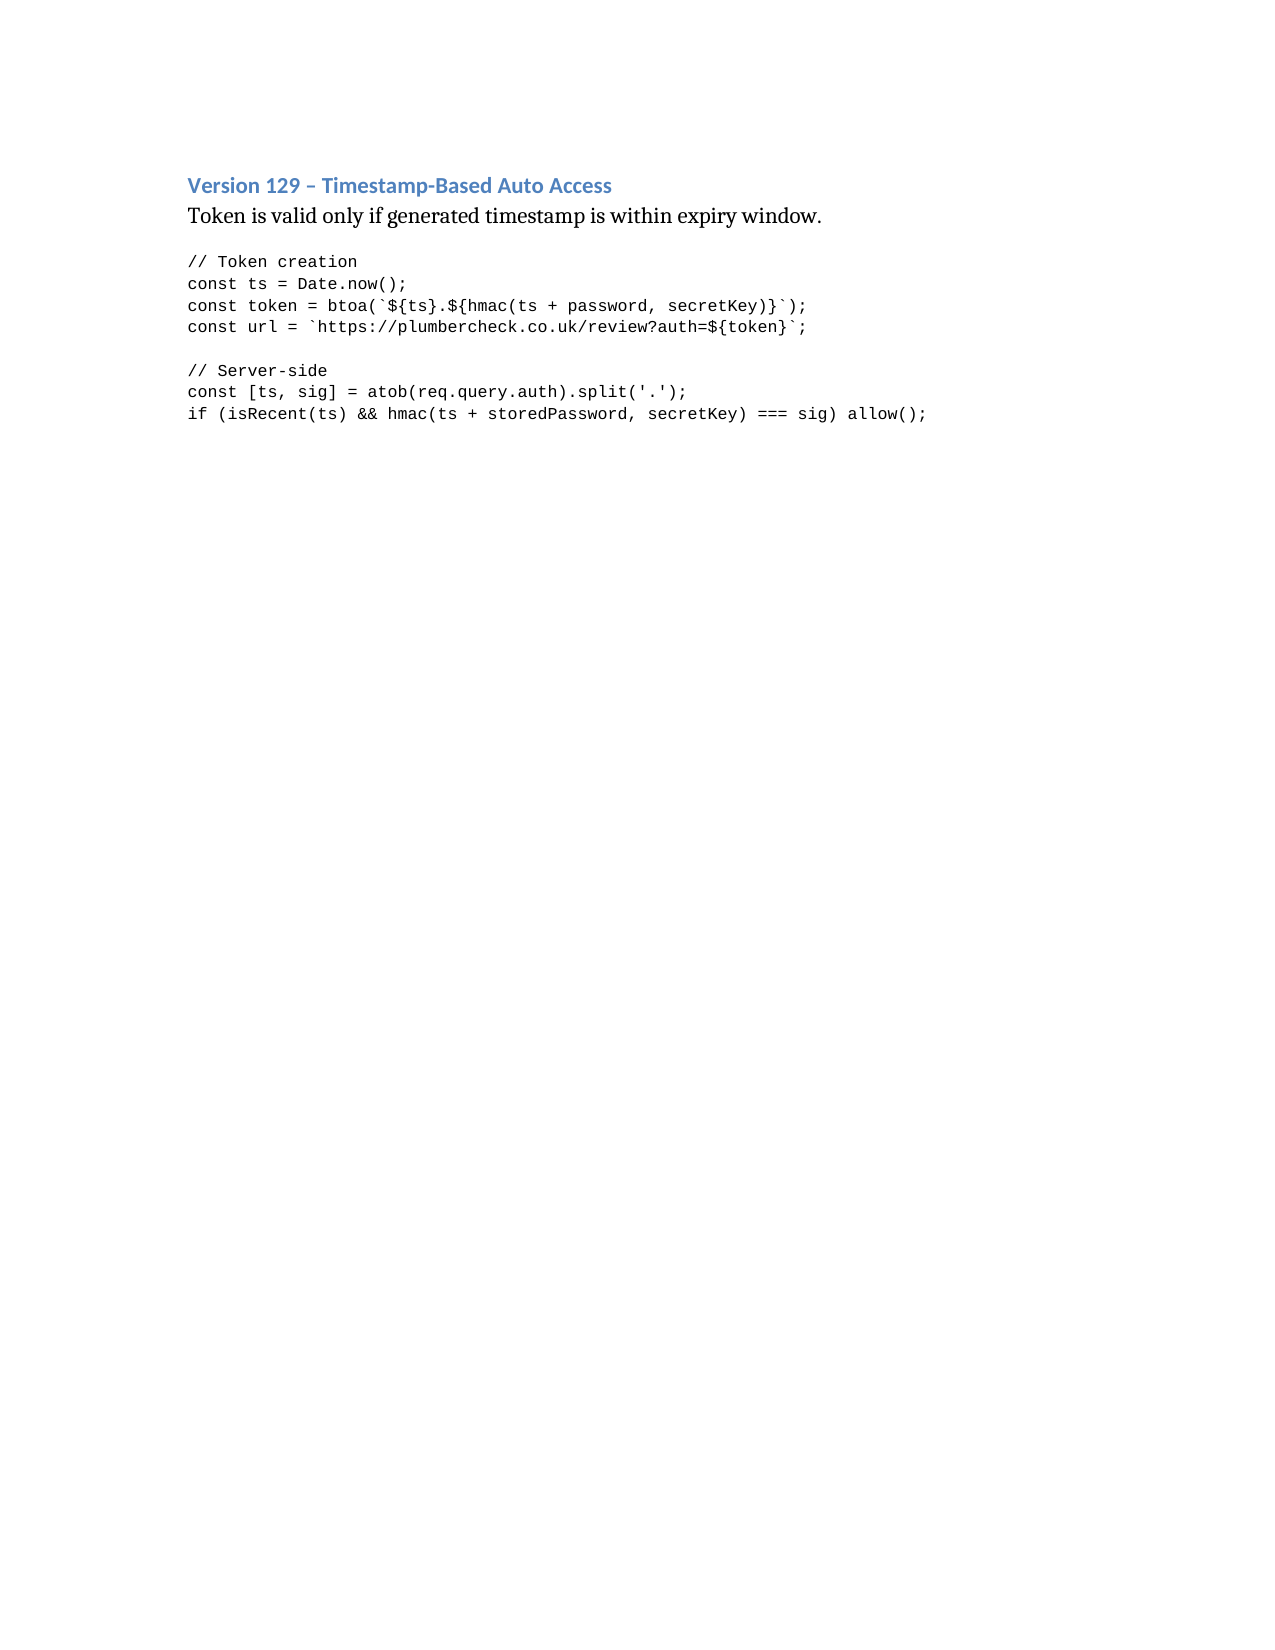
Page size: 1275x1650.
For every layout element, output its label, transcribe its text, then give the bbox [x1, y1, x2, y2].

text Token is valid only if generated timestamp is within expiry window. [187, 203, 1087, 229]
text // Token creation const ts = Date.now(); const token = btoa(`${ts}.${hmac(ts + password, secretKey)}`); const url = `https://plumbercheck.co.uk/review?auth=${token}`; // Server-side const [ts, sig] = atob(req.query.auth).split('.'); if (isRecent(ts) && hmac(ts + storedPassword, secretKey) === sig) allow(); [187, 254, 1087, 424]
subtitle Version 129 – Timestamp-Based Auto Access [187, 171, 1087, 199]
